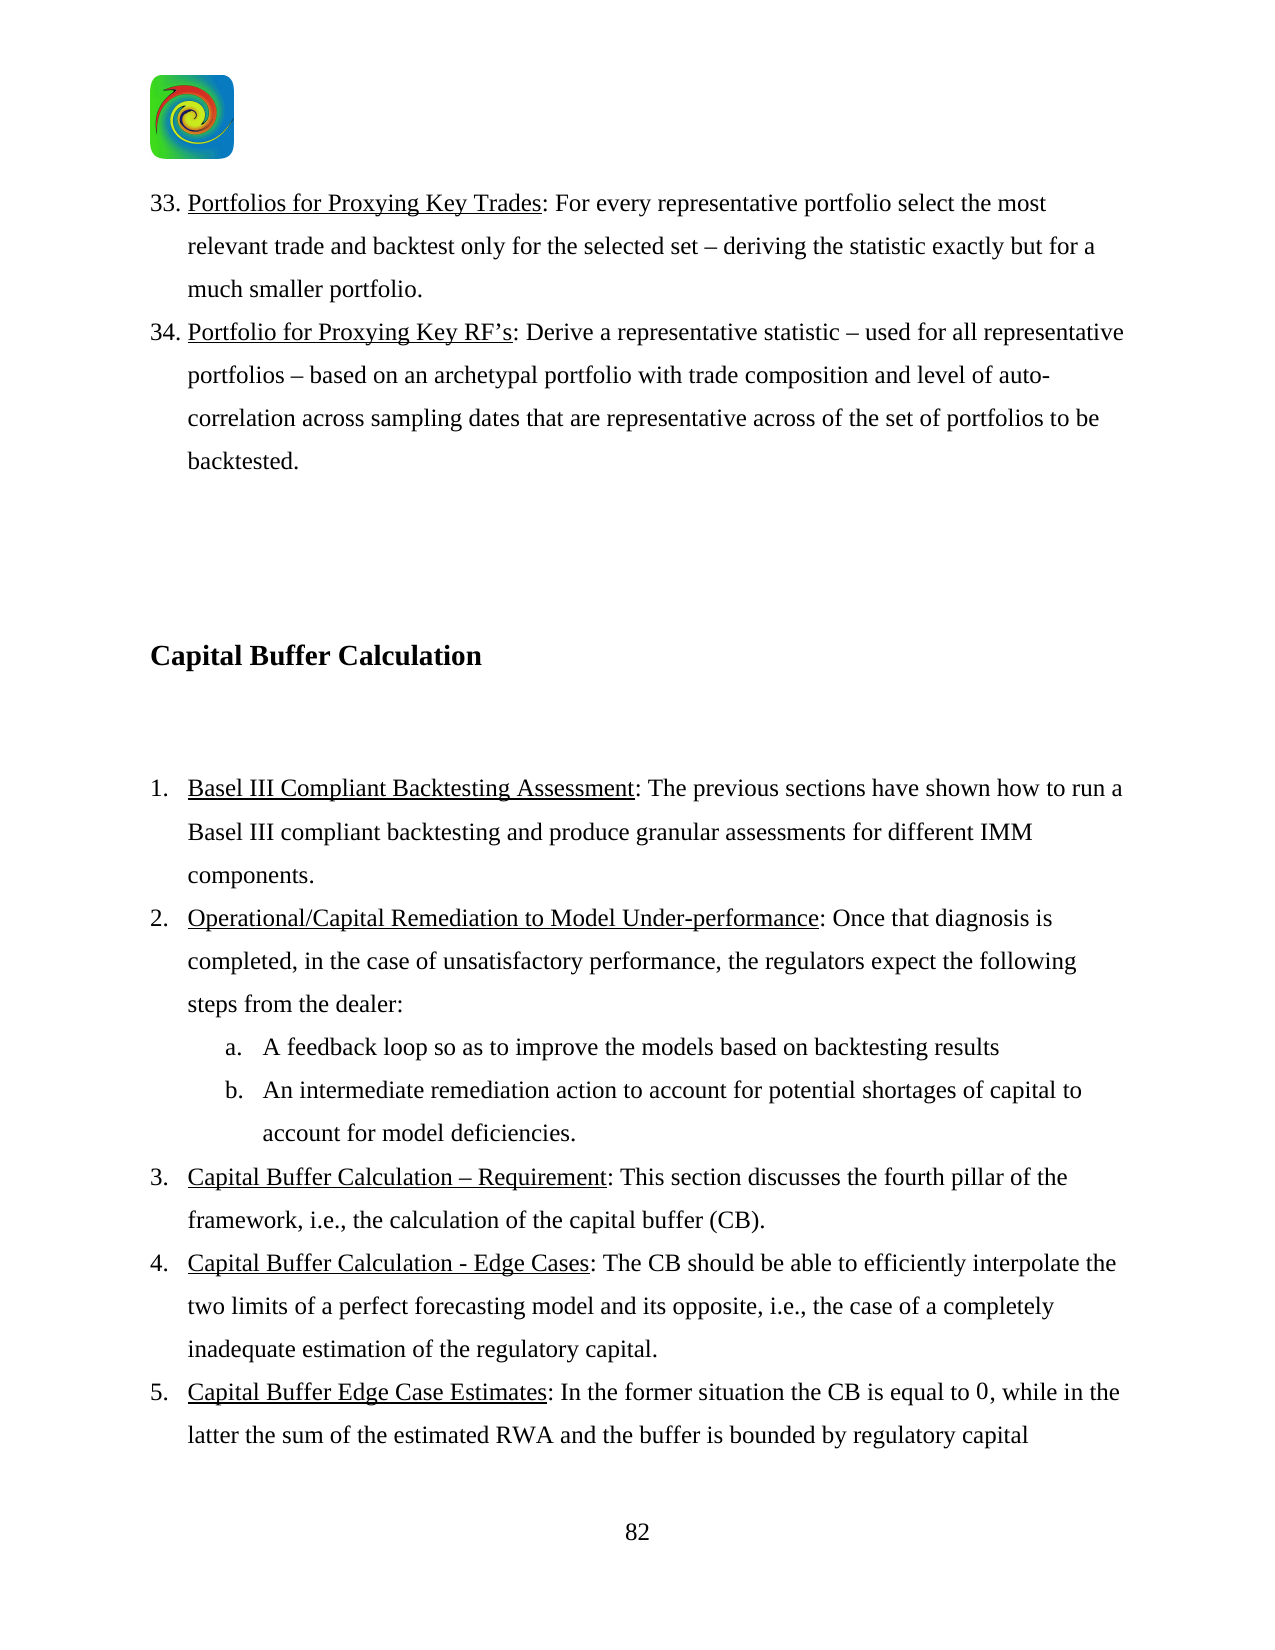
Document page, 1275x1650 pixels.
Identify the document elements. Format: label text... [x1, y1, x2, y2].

list An intermediate remediation action to account for potential shortages of capital to account for model deficiencies. [225, 1075, 1125, 1147]
list Basel III Compliant Backtesting Assessment: The previous sections have shown how to run a Basel III compliant backtesting and produce granular assessments for different IMM components. [150, 773, 1125, 888]
list A feedback loop so as to improve the models based on backtesting results [225, 1032, 1125, 1061]
list Portfolios for Proxying Key Trades: For every representative portfolio select the most relevant trade and backtest only for the selected set – deriving the statistic exactly but for a much smaller portfolio. [150, 188, 1125, 303]
picture [188, 75, 234, 159]
list Capital Buffer Calculation - Edge Cases: The CB should be able to efficiently interpolate the two limits of a perfect forecasting model and its opposite, i.e., the case of a completely inadequate estimation of the regulatory capital. [150, 1248, 1125, 1363]
picture [150, 75, 223, 159]
list Operational/Capital Remediation to Model Under-performance: Once that diagnosis is completed, in the case of unsatisfactory performance, the regulators expect the following steps from the dealer: [150, 903, 1125, 1018]
text Capital Buffer Calculation [150, 638, 1125, 672]
list Capital Buffer Calculation – Requirement: This section discusses the fourth pillar of the framework, i.e., the calculation of the capital buffer (CB). [150, 1162, 1125, 1233]
list Portfolio for Proxying Key RF’s: Derive a representative statistic – used for all representative portfolios – based on an archetypal portfolio with trade composition and level of auto-correlation across sampling dates that are representative across of the set of portfolios to be backtested. [150, 317, 1125, 475]
